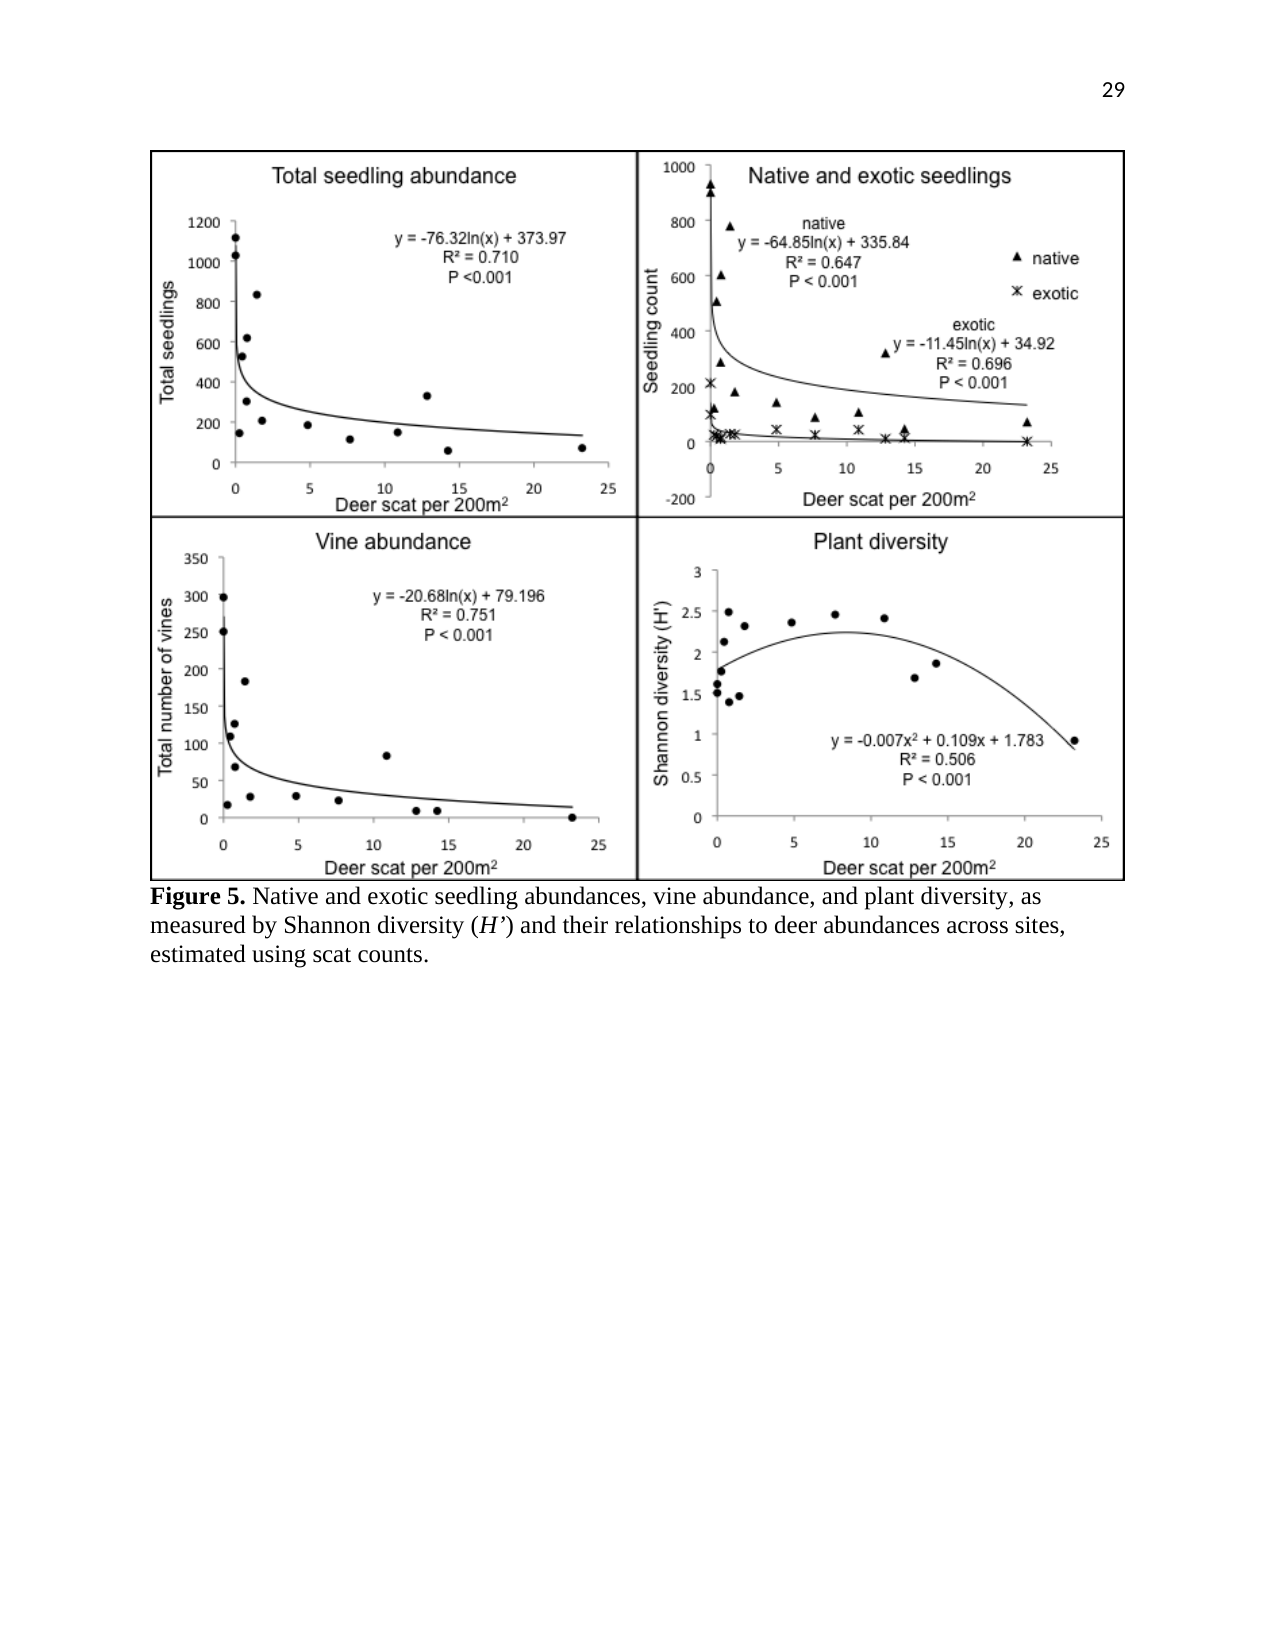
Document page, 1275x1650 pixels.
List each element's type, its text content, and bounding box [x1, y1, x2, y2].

picture [152, 152, 1123, 880]
text Figure 5. Native and exotic seedling abundances, vine abundance, and plant diversity, as measured by Shannon diversity (H’) and their relationships to deer abundances across sites, estimated using scat counts. [150, 881, 1125, 967]
